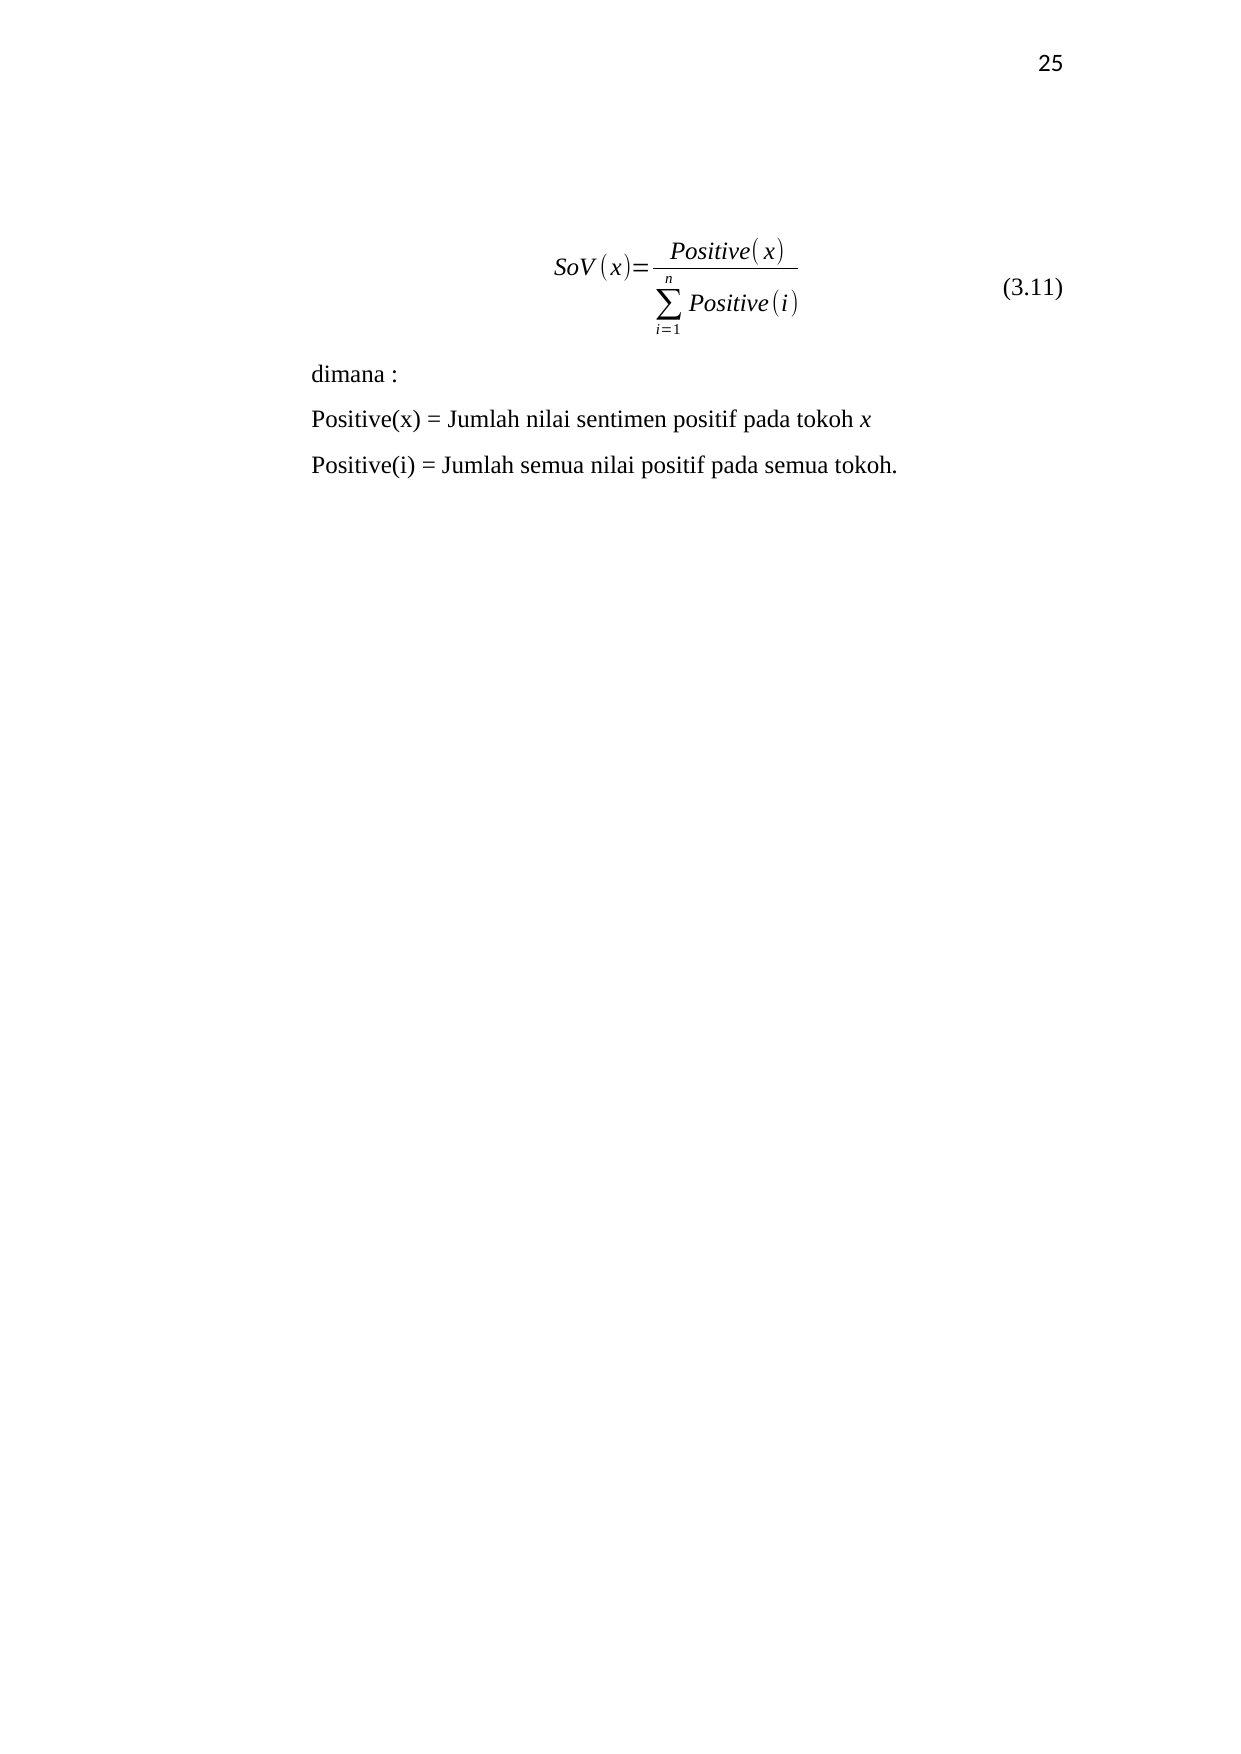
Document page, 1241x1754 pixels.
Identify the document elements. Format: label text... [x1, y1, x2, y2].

text Positive(x) = Jumlah nilai sentimen positif pada tokoh x [236, 404, 1063, 433]
text dimana : [236, 359, 1063, 388]
text Positive(i) = Jumlah semua nilai positif pada semua tokoh. [236, 450, 1063, 479]
list (3.11) [311, 236, 1063, 337]
